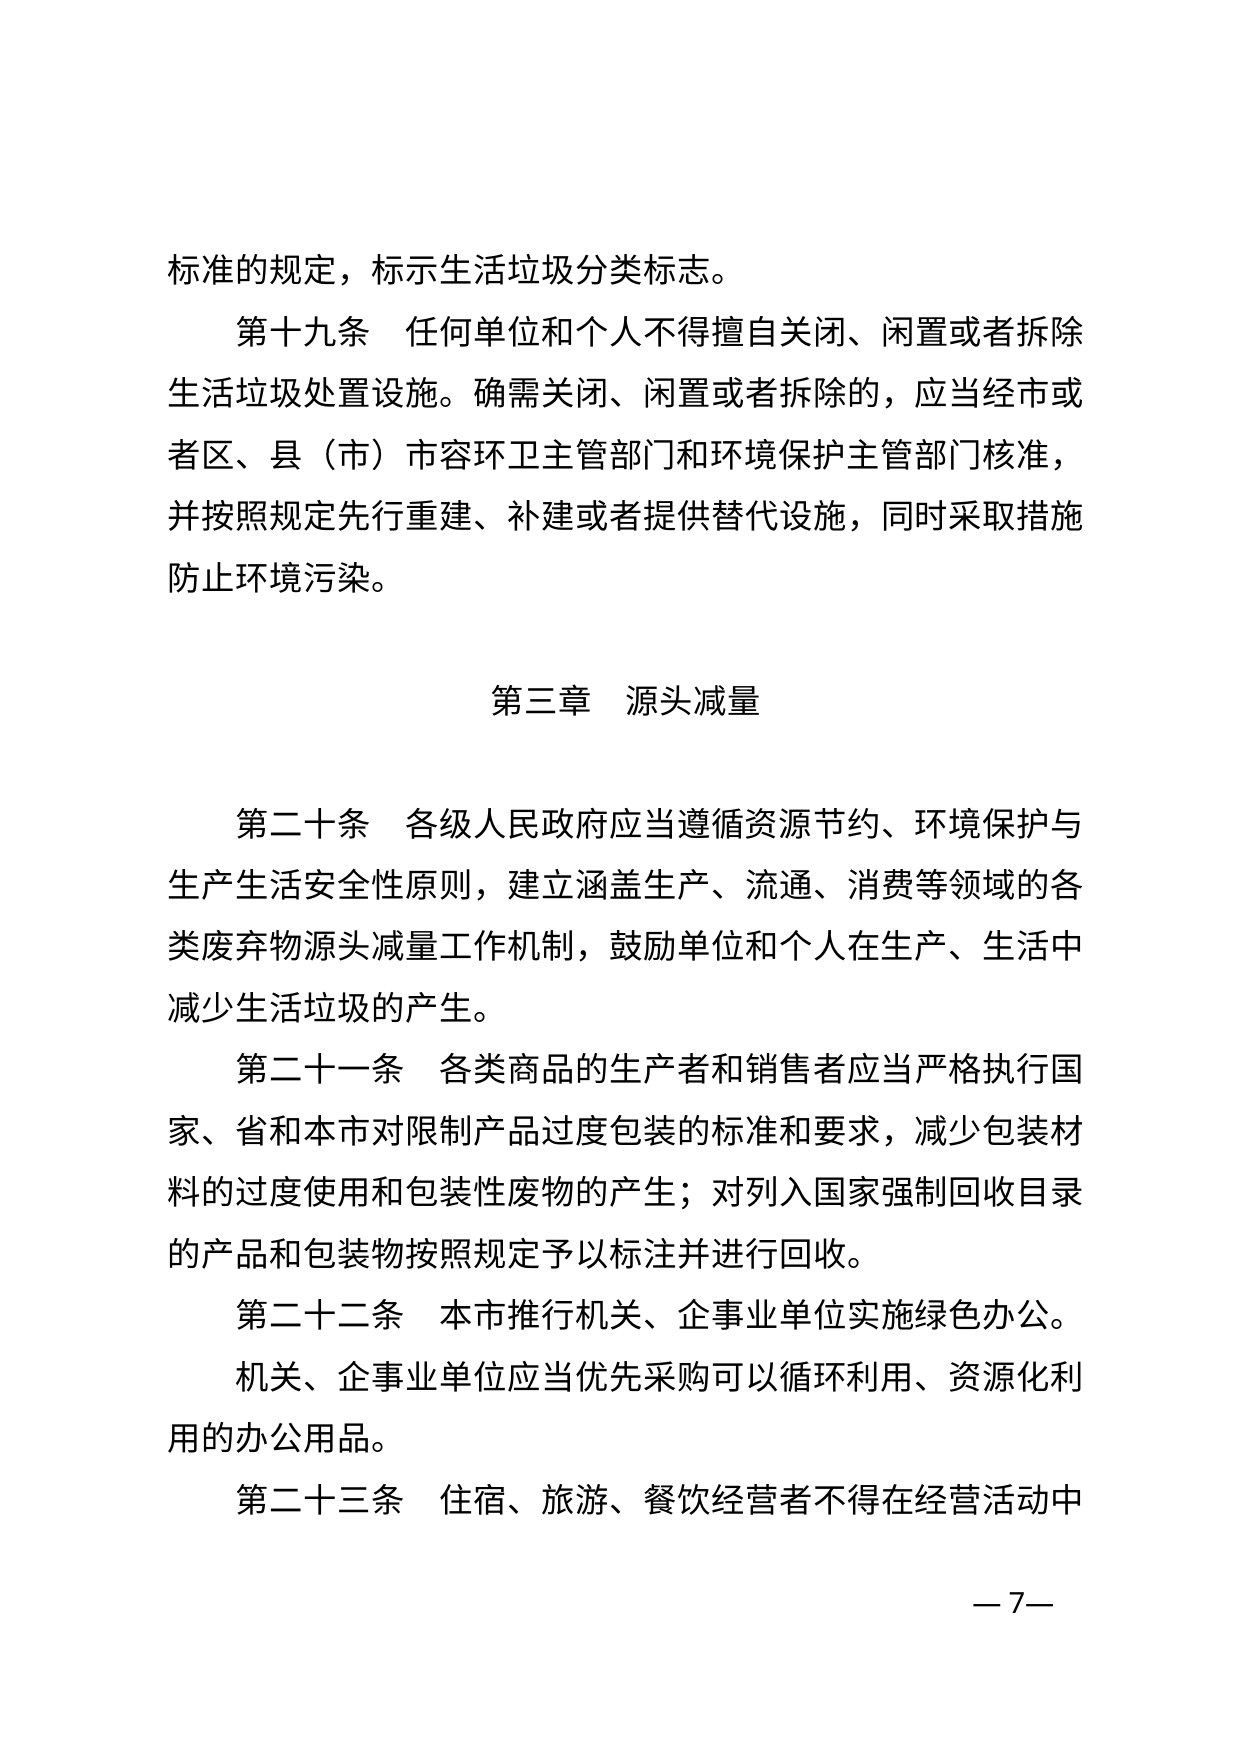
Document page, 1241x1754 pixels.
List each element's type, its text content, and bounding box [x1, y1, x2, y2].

text 第二十二条 本市推行机关、企事业单位实施绿色办公。 [168, 1282, 1084, 1344]
text 第二十一条 各类商品的生产者和销售者应当严格执行国家、省和本市对限制产品过度包装的标准和要求，减少包装材料的过度使用和包装性废物的产生；对列入国家强制回收目录的产品和包装物按照规定予以标注并进行回收。 [168, 1037, 1084, 1282]
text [168, 238, 1084, 299]
text 机关、企事业单位应当优先采购可以循环利用、资源化利用的办公用品。 [168, 1344, 1084, 1467]
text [168, 1467, 1084, 1528]
text 第二十条 各级人民政府应当遵循资源节约、环境保护与生产生活安全性原则，建立涵盖生产、流通、消费等领域的各类废弃物源头减量工作机制，鼓励单位和个人在生产、生活中减少生活垃圾的产生。 [168, 791, 1084, 1037]
text 第三章 源头减量 [168, 668, 1084, 729]
text 第十九条 任何单位和个人不得擅自关闭、闲置或者拆除生活垃圾处置设施。确需关闭、闲置或者拆除的，应当经市或者区、县（市）市容环卫主管部门和环境保护主管部门核准，并按照规定先行重建、补建或者提供替代设施，同时采取措施防止环境污染。 [168, 299, 1084, 606]
